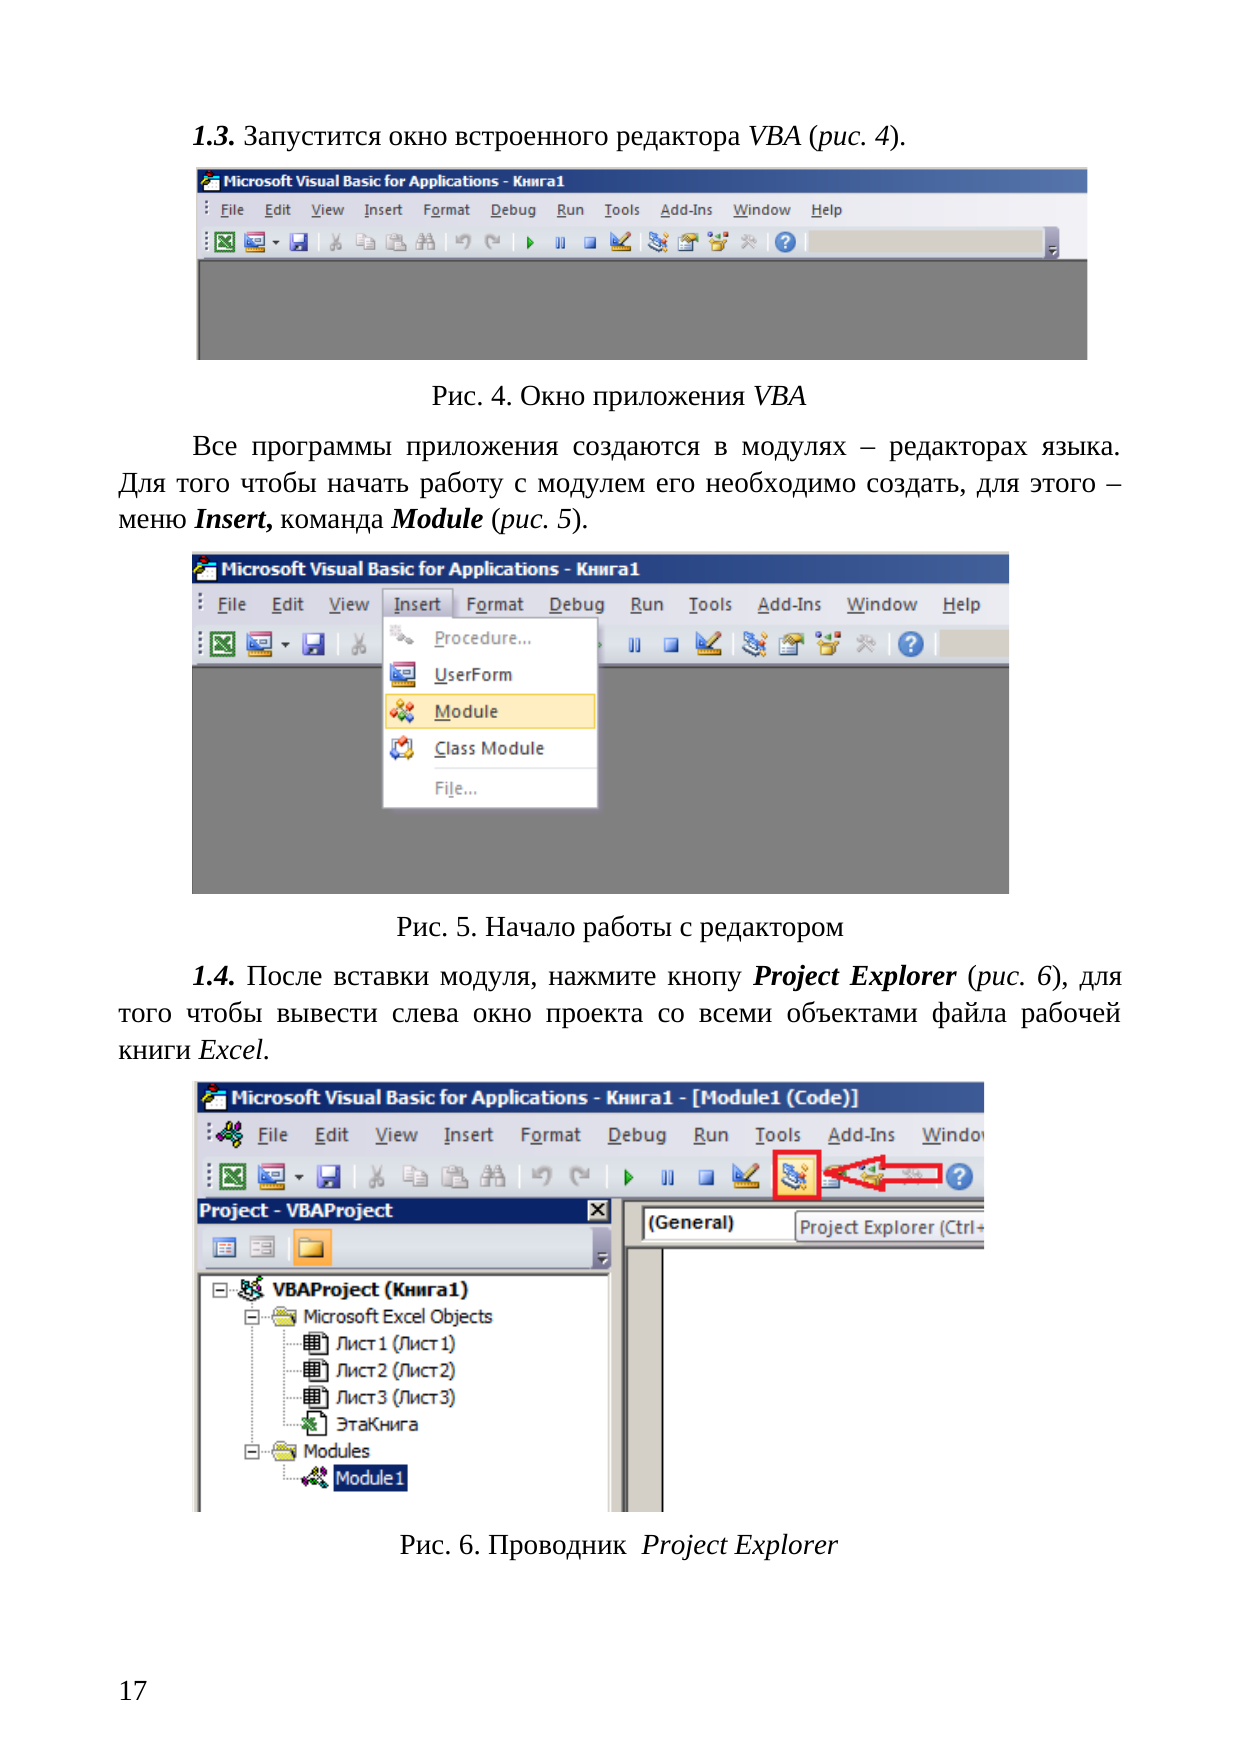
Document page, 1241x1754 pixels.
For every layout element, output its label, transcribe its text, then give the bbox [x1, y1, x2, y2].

picture [192, 1081, 985, 1512]
text 1.3. Запустится окно встроенного редактора VBA (рис. 4). [118, 118, 1122, 152]
text Рис. 6. Проводник Project Explorer [118, 1527, 1122, 1561]
text Все программы приложения создаются в модулях – редакторах языка. Для того чтобы начать работу с модулем его необходимо создать, для этого – меню Insert, команда Module (рис. 5). [118, 428, 1122, 535]
text 1.4. После вставки модуля, нажмите кнопу Project Explorer (рис. 6), для того чтобы вывести слева окно проекта со всеми объектами файла рабочей книги Excel. [118, 958, 1122, 1066]
picture [192, 551, 1010, 894]
text Рис. 5. Начало работы с редактором [118, 909, 1122, 943]
picture [196, 167, 1088, 360]
